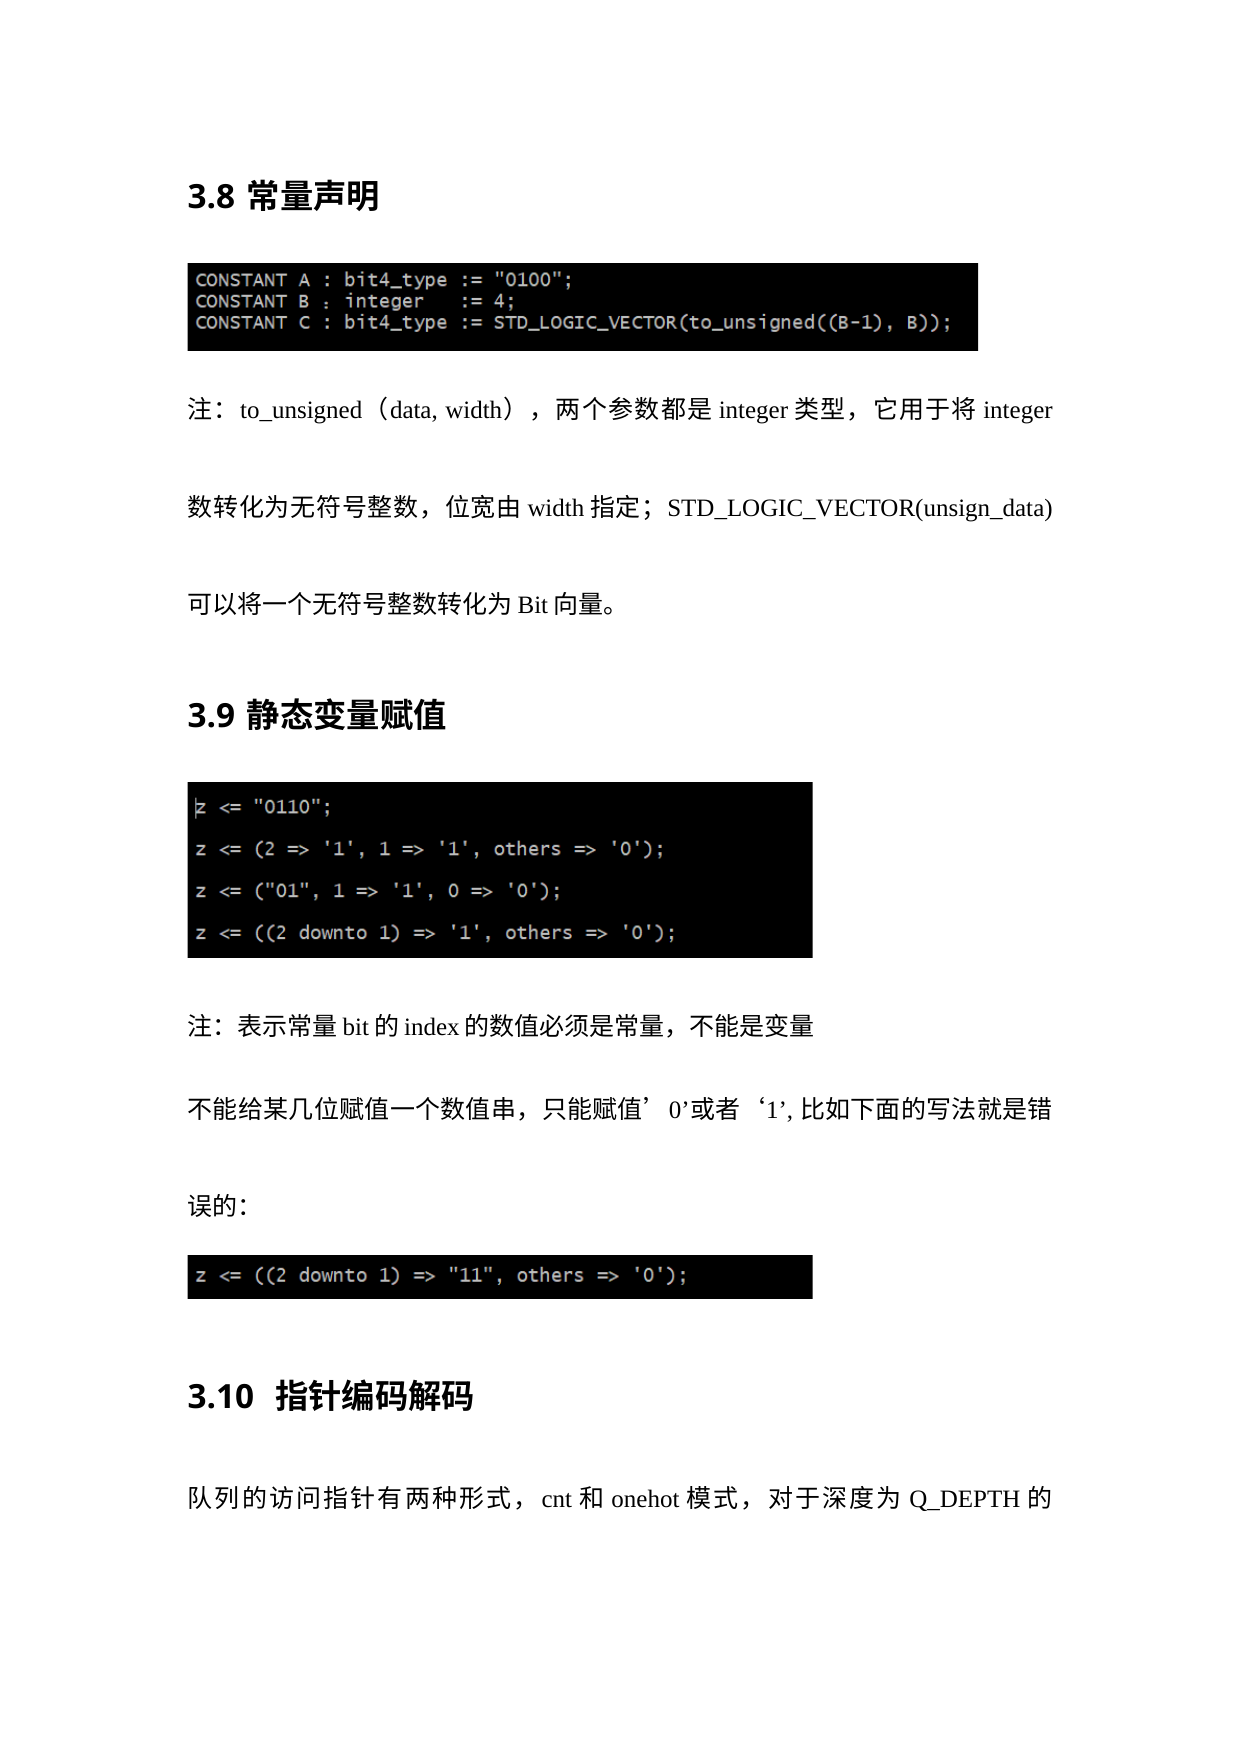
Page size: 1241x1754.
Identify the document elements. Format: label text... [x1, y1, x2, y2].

picture [187, 782, 813, 958]
text 不能给某几位赋值一个数值串，只能赋值’0’或者‘1’, 比如下面的写法就是错误的： [187, 1075, 1053, 1237]
text 注：to_unsigned（data, width），两个参数都是integer类型，它用于将integer数转化为无符号整数，位宽由width指定；STD_LOGIC_VECTOR(unsign_data)可以将一个无符号整数转化为Bit向量。 [187, 376, 1053, 636]
subtitle 静态变量赋值 [187, 681, 1053, 746]
subtitle 指针编码解码 [187, 1362, 1053, 1427]
text 注：表示常量bit的index的数值必须是常量，不能是变量 [187, 992, 1053, 1057]
text 队列的访问指针有两种形式，cnt和onehot模式，对于深度为Q_DEPTH的queue, 不同形式指针之间的相互转化。 [187, 1464, 1053, 1529]
picture [187, 1255, 813, 1299]
subtitle 常量声明 [187, 162, 1053, 227]
picture [187, 263, 979, 351]
